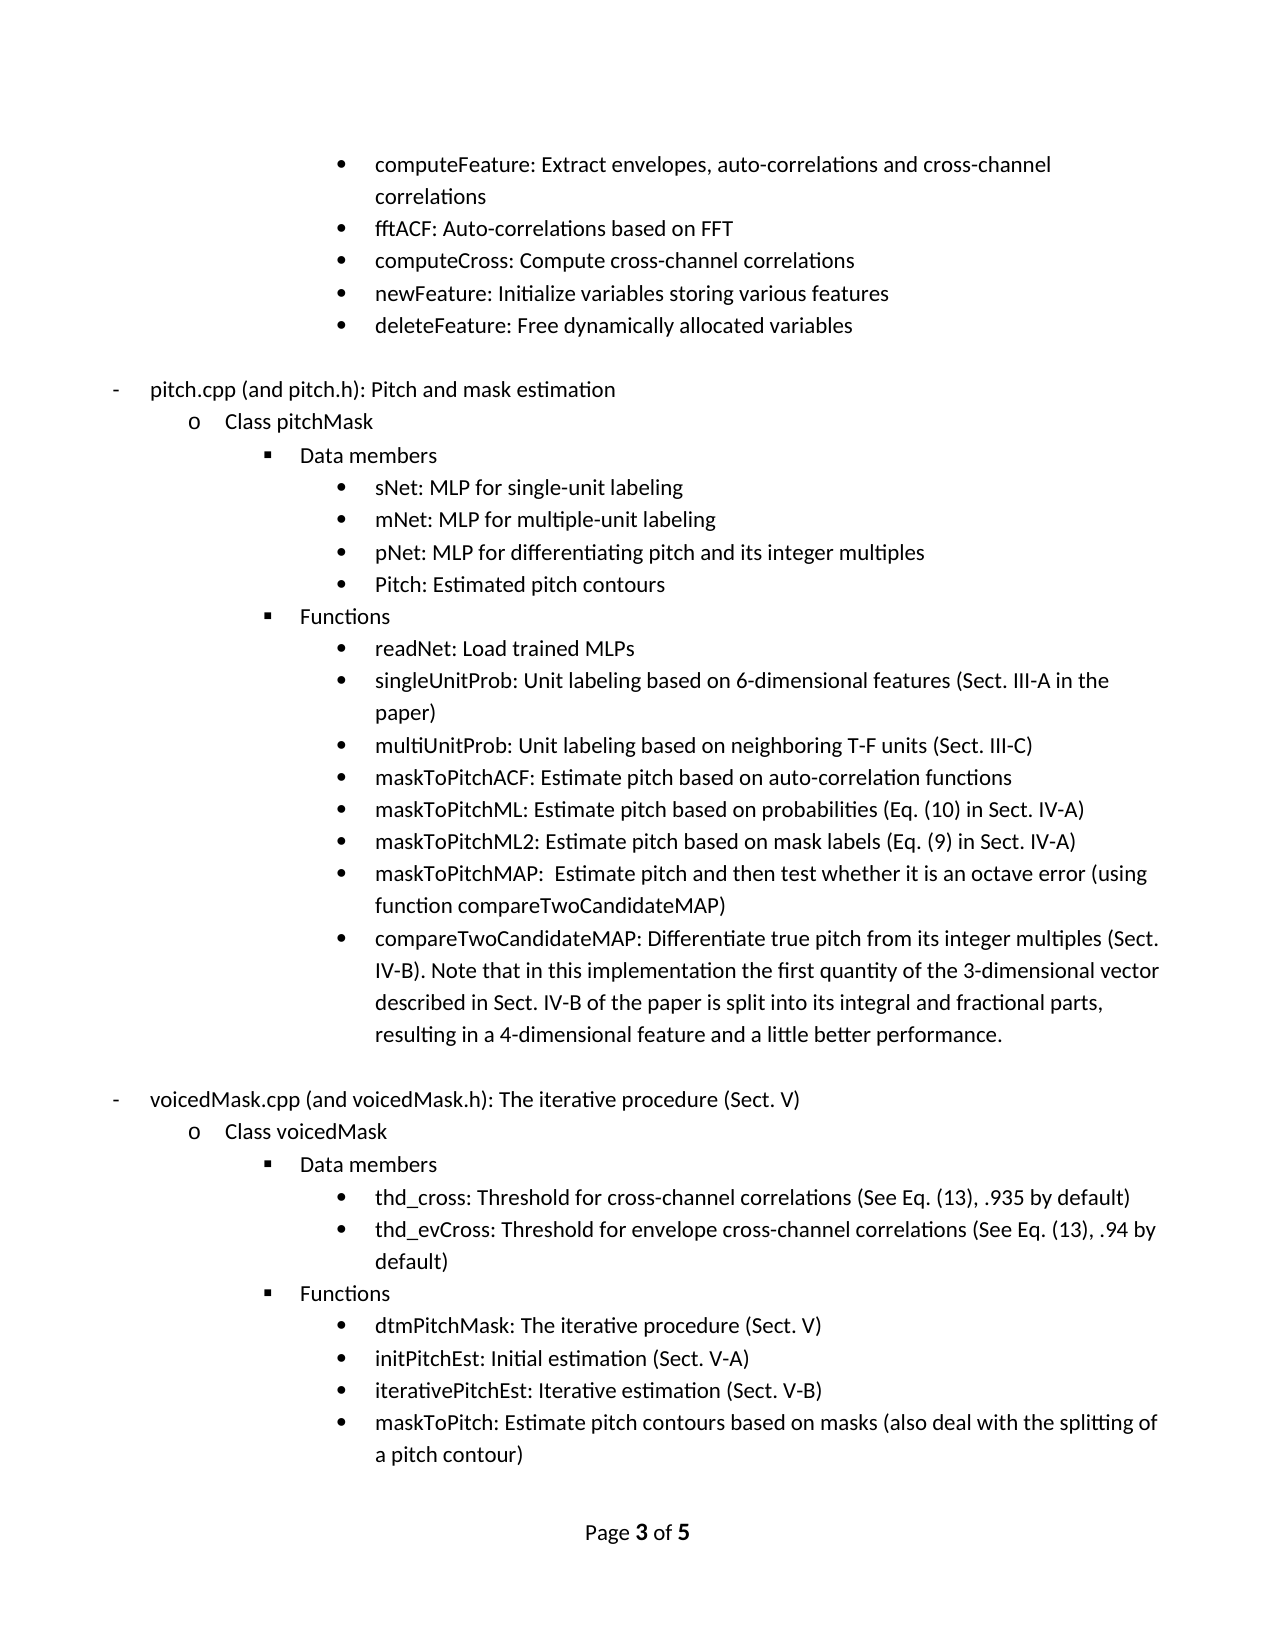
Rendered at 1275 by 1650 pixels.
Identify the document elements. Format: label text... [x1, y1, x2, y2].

list thd_cross: Threshold for cross-channel correlations (See Eq. (13), .935 by default) [337, 1183, 1162, 1211]
list Class pitchMask [187, 407, 1162, 437]
list pitch.cpp (and pitch.h): Pitch and mask estimation [112, 375, 1162, 403]
list mNet: MLP for multiple-unit labeling [337, 505, 1162, 533]
list Pitch: Estimated pitch contours [337, 570, 1162, 598]
list compareTwoCandidateMAP: Differentiate true pitch from its integer multiples (Sect. IV-B). Note that in this implementation the first quantity of the 3-dimensional vector described in Sect. IV-B of the paper is split into its integral and fractional parts, resulting in a 4-dimensional feature and a little better performance. [337, 924, 1162, 1048]
list Data members [262, 441, 1162, 469]
list singleUnitProb: Unit labeling based on 6-dimensional features (Sect. III-A in the paper) [337, 666, 1162, 727]
list maskToPitchMAP: Estimate pitch and then test whether it is an octave error (using function compareTwoCandidateMAP) [337, 859, 1162, 920]
list fftACF: Auto-correlations based on FFT [337, 214, 1162, 242]
list initPitchEst: Initial estimation (Sect. V-A) [337, 1344, 1162, 1372]
list dtmPitchMask: The iterative procedure (Sect. V) [337, 1311, 1162, 1339]
list maskToPitch: Estimate pitch contours based on masks (also deal with the splitting of a pitch contour) [337, 1408, 1162, 1468]
list maskToPitchML2: Estimate pitch based on mask labels (Eq. (9) in Sect. IV-A) [337, 827, 1162, 855]
list Class voicedMask [187, 1117, 1162, 1146]
list newFeature: Initialize variables storing various features [337, 279, 1162, 307]
list Data members [262, 1151, 1162, 1178]
list thd_evCross: Threshold for envelope cross-channel correlations (See Eq. (13), .94 by default) [337, 1215, 1162, 1275]
list computeCross: Compute cross-channel correlations [337, 247, 1162, 274]
list computeFeature: Extract envelopes, auto-correlations and cross-channel correlations [337, 150, 1162, 210]
list voicedMask.cpp (and voicedMask.h): The iterative procedure (Sect. V) [112, 1085, 1162, 1113]
list maskToPitchACF: Estimate pitch based on auto-correlation functions [337, 763, 1162, 791]
list readNet: Load trained MLPs [337, 634, 1162, 662]
list deleteFeature: Free dynamically allocated variables [337, 311, 1162, 339]
list maskToPitchML: Estimate pitch based on probabilities (Eq. (10) in Sect. IV-A) [337, 795, 1162, 823]
list Functions [262, 602, 1162, 630]
list sNet: MLP for single-unit labeling [337, 473, 1162, 501]
list pNet: MLP for differentiating pitch and its integer multiples [337, 538, 1162, 566]
list multiUnitProb: Unit labeling based on neighboring T-F units (Sect. III-C) [337, 731, 1162, 759]
list iterativePitchEst: Iterative estimation (Sect. V-B) [337, 1376, 1162, 1404]
list Functions [262, 1279, 1162, 1307]
